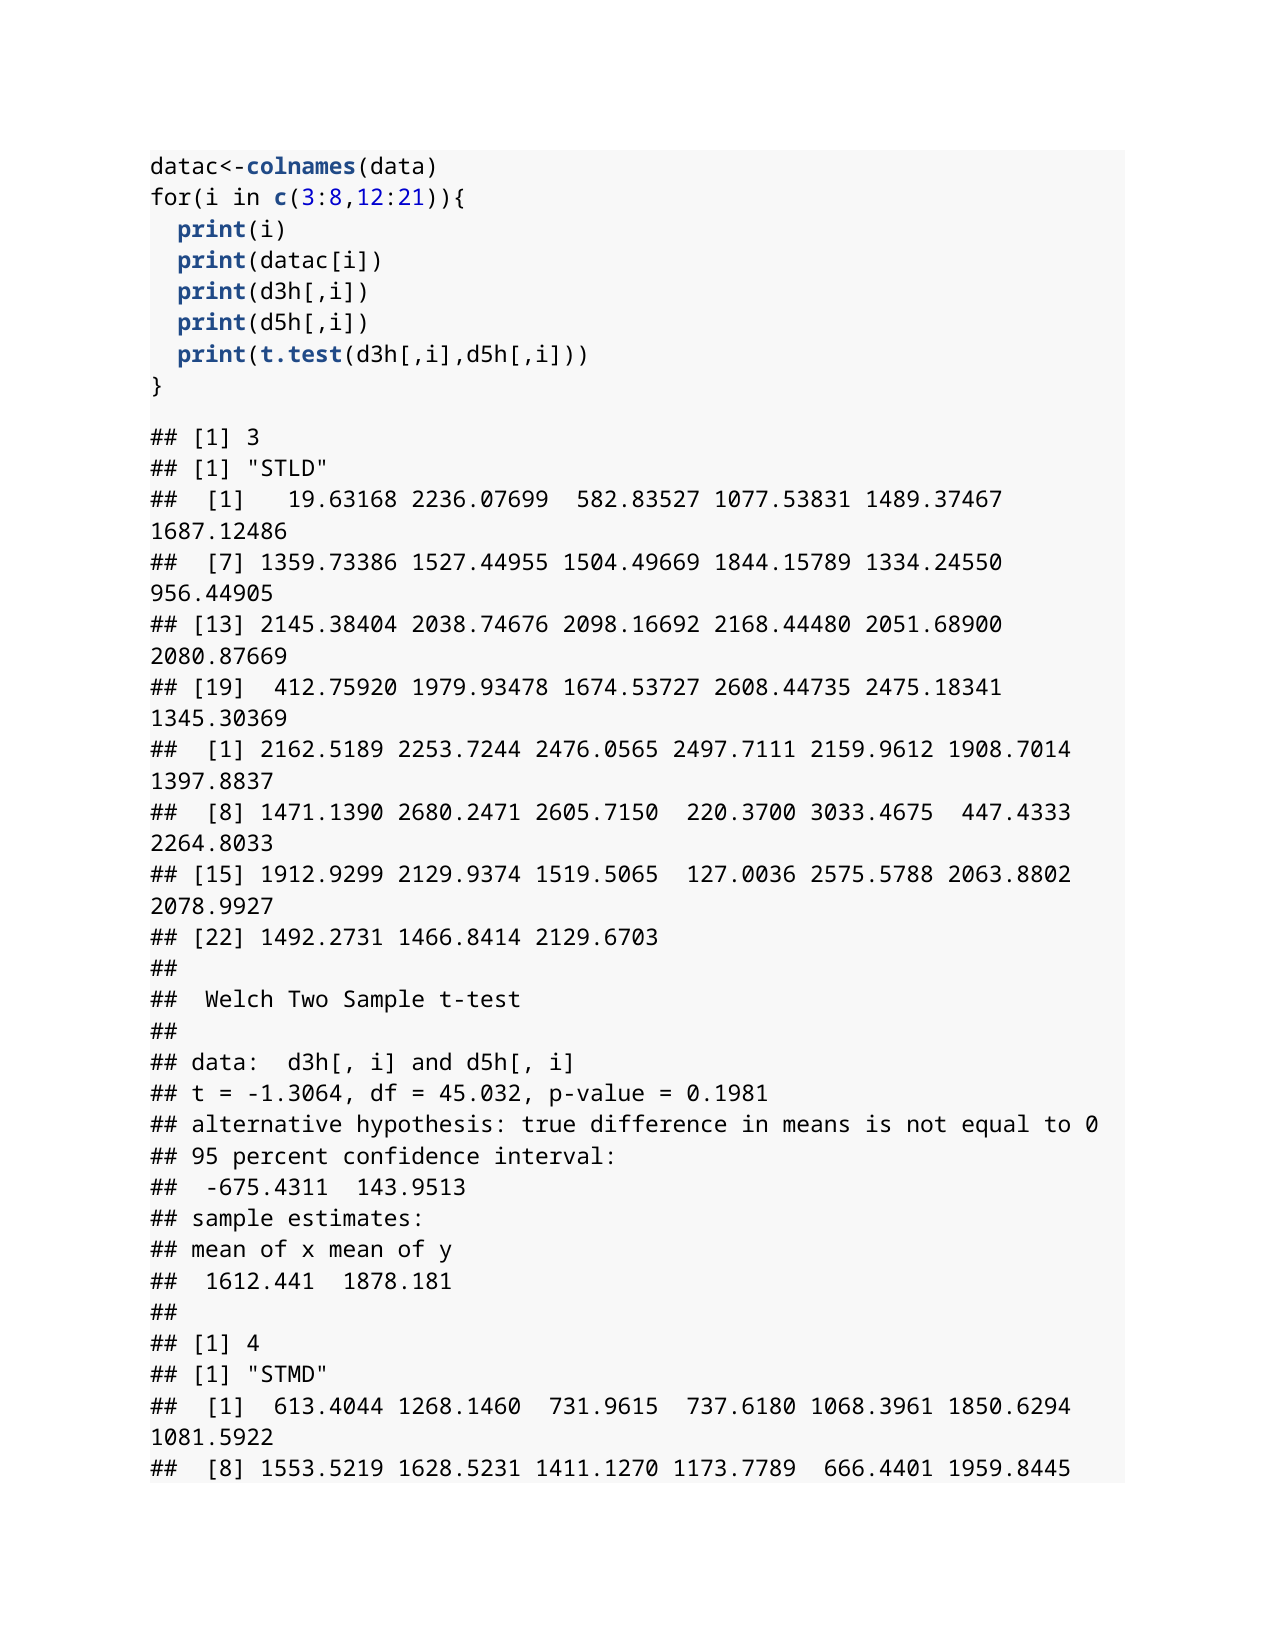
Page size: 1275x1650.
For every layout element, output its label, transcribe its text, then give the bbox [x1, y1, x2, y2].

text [150, 421, 1125, 1483]
text datac<-colnames(data) for(i in c(3:8,12:21)){ print(i) print(datac[i]) print(d3h[,i]) print(d5h[,i]) print(t.test(d3h[,i],d5h[,i])) } [150, 150, 1125, 400]
